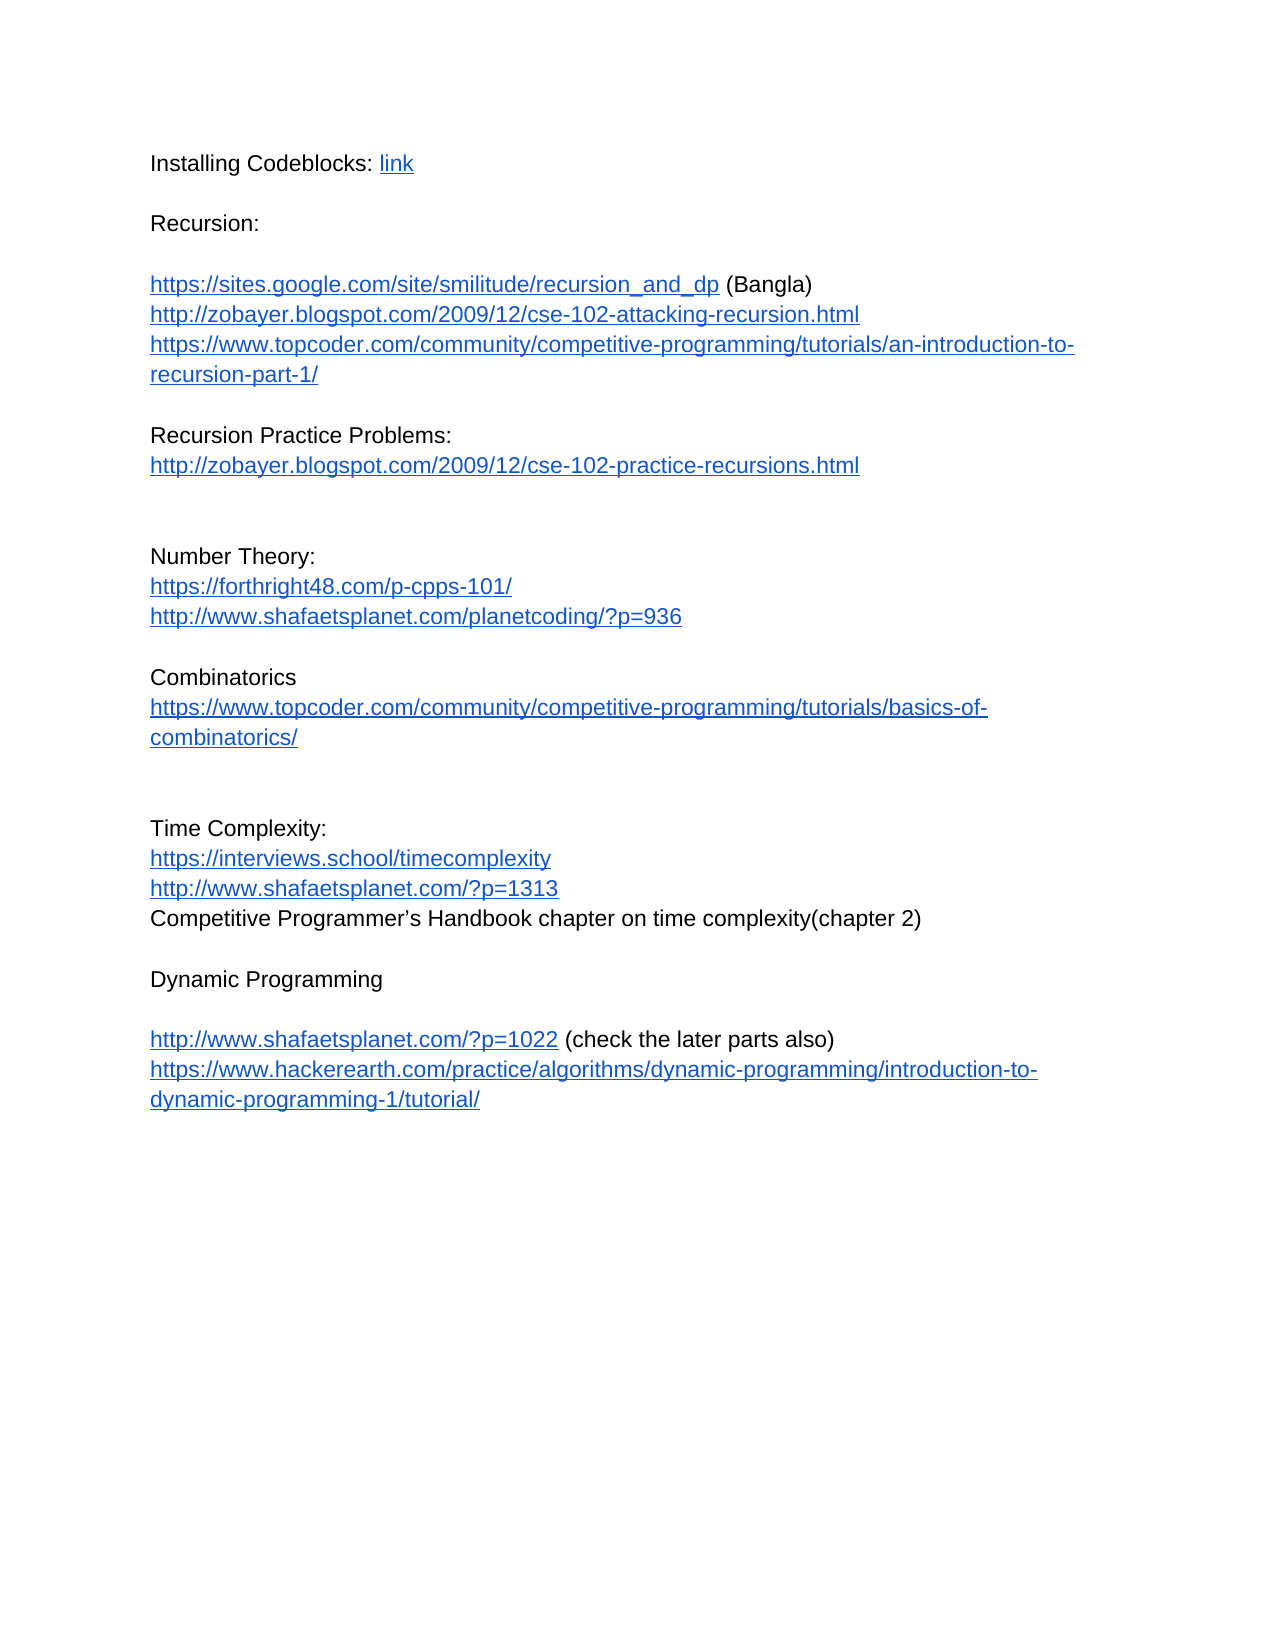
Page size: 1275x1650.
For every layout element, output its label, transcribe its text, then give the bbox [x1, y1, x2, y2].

text http://www.shafaetsplanet.com/planetcoding/?p=936 [150, 603, 1125, 629]
text http://zobayer.blogspot.com/2009/12/cse-102-attacking-recursion.html [150, 301, 1125, 327]
text https://sites.google.com/site/smilitude/recursion_and_dp (Bangla) [150, 271, 1125, 297]
text Recursion Practice Problems: [150, 422, 1125, 448]
text Combinatorics [150, 663, 1125, 690]
text https://www.hackerearth.com/practice/algorithms/dynamic-programming/introduction-to-dynamic-programming-1/tutorial/ [150, 1056, 1125, 1113]
text Recursion: [150, 210, 1125, 237]
text http://www.shafaetsplanet.com/?p=1022 (check the later parts also) [150, 1026, 1125, 1052]
text https://www.topcoder.com/community/competitive-programming/tutorials/basics-of-combinatorics/ [150, 694, 1125, 750]
text Competitive Programmer’s Handbook chapter on time complexity(chapter 2) [150, 905, 1125, 932]
text https://www.topcoder.com/community/competitive-programming/tutorials/an-introduction-to-recursion-part-1/ [150, 331, 1125, 388]
text http://zobayer.blogspot.com/2009/12/cse-102-practice-recursions.html [150, 452, 1125, 478]
text Number Theory: [150, 543, 1125, 569]
text Installing Codeblocks: link [150, 150, 1125, 176]
text https://interviews.school/timecomplexity [150, 845, 1125, 871]
text Dynamic Programming [150, 966, 1125, 992]
text https://forthright48.com/p-cpps-101/ [150, 573, 1125, 599]
text Time Complexity: [150, 814, 1125, 841]
text http://www.shafaetsplanet.com/?p=1313 [150, 875, 1125, 901]
